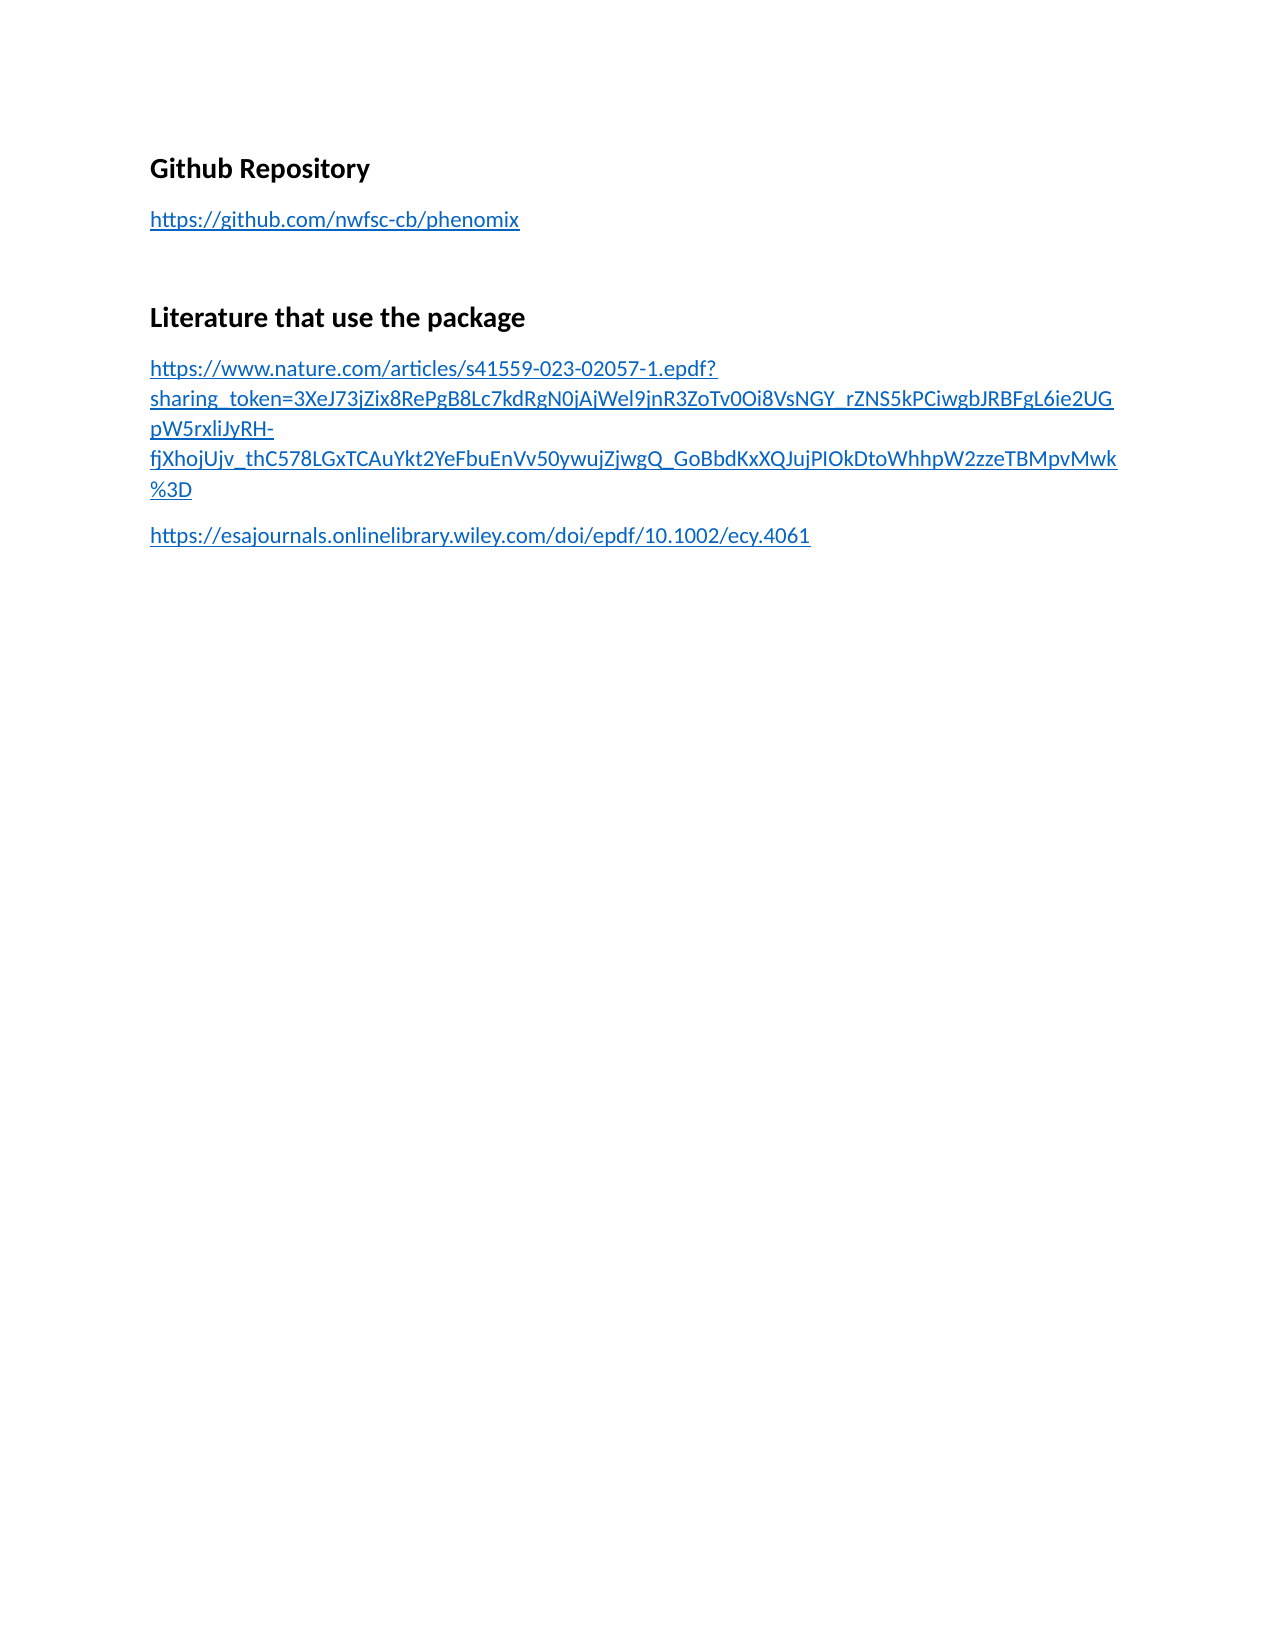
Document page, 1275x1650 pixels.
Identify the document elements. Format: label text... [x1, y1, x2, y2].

text https://www.nature.com/articles/s41559-023-02057-1.epdf?sharing_token=3XeJ73jZix8RePgB8Lc7kdRgN0jAjWel9jnR3ZoTv0Oi8VsNGY_rZNS5kPCiwgbJRBFgL6ie2UGpW5rxliJyRH-fjXhojUjv_thC578LGxTCAuYkt2YeFbuEnVv50ywujZjwgQ_GoBbdKxXQJujPIOkDtoWhhpW2zzeTBMpvMwk%3D [150, 354, 1125, 503]
text https://github.com/nwfsc-cb/phenomix [150, 205, 1125, 233]
text Github Repository [150, 150, 1125, 186]
text https://esajournals.onlinelibrary.wiley.com/doi/epdf/10.1002/ecy.4061 [150, 522, 1125, 550]
text Literature that use the package [150, 299, 1125, 334]
